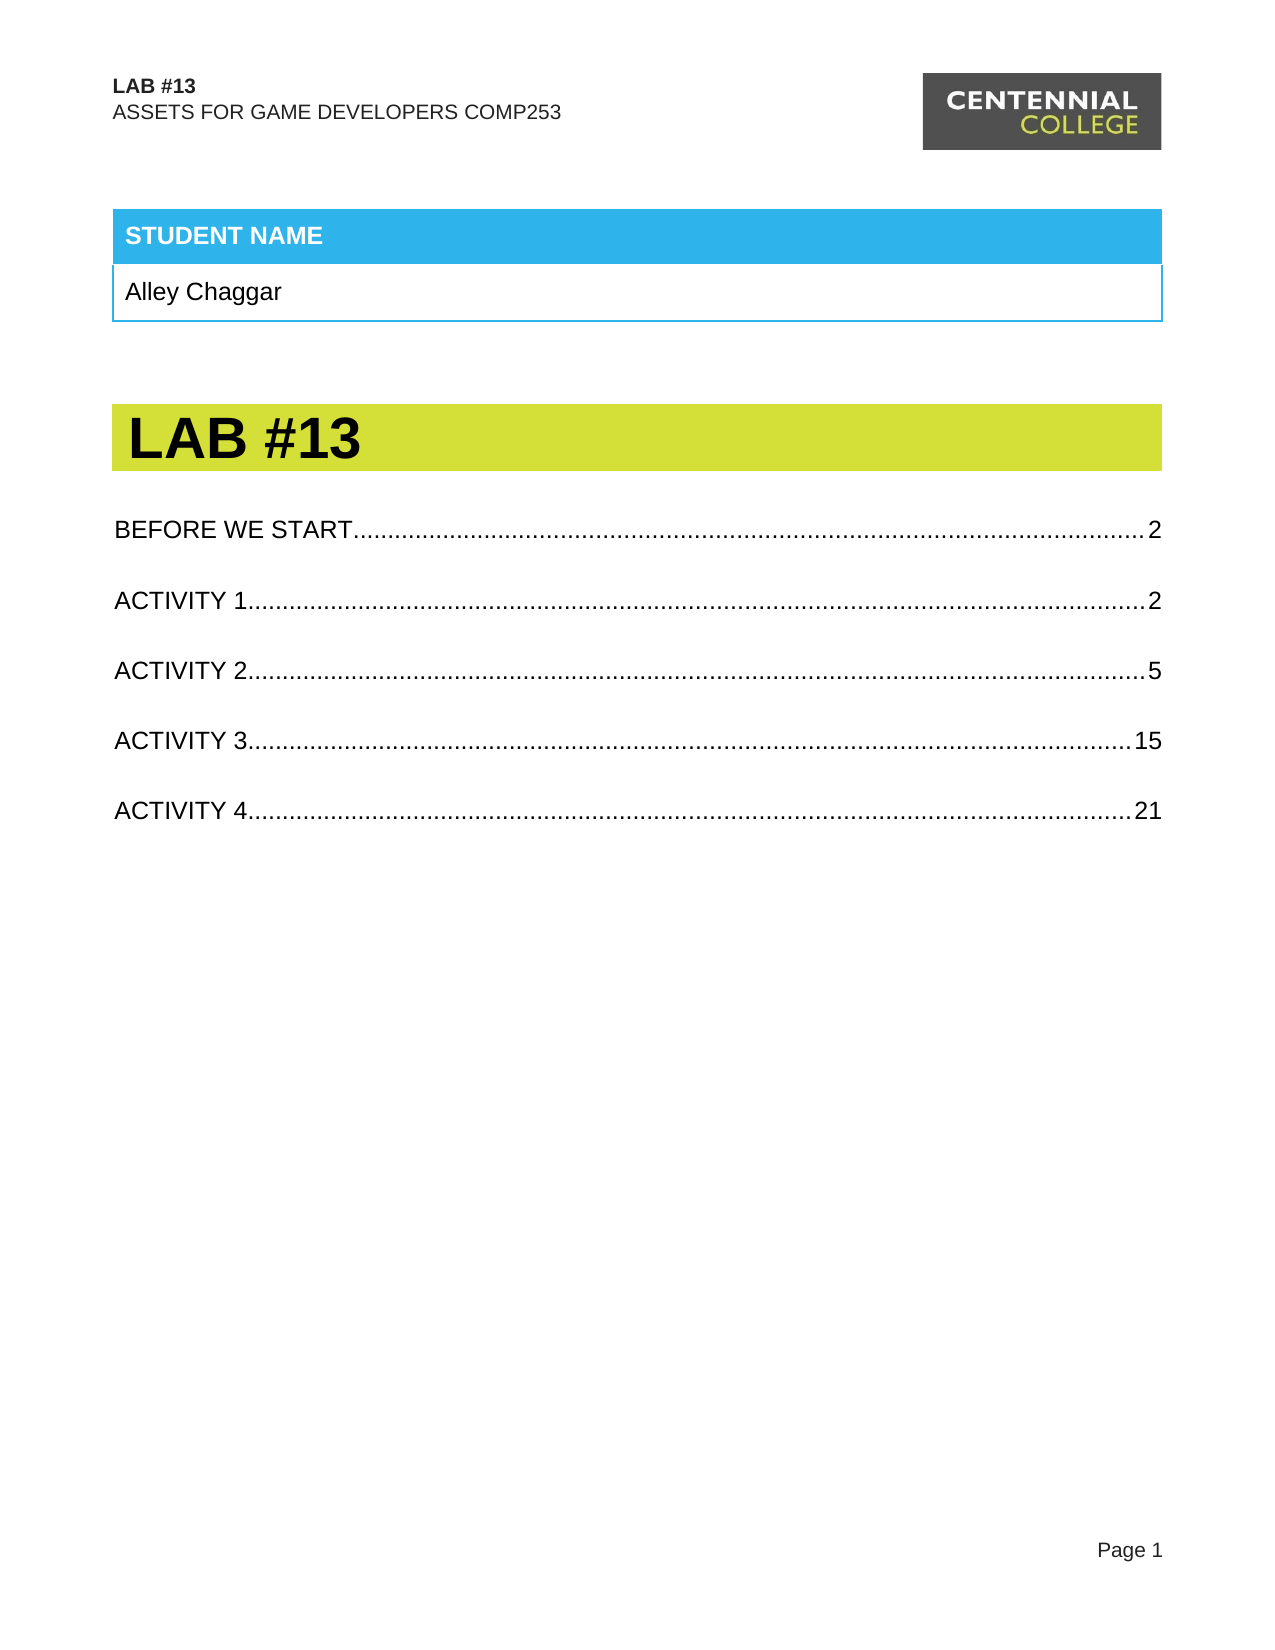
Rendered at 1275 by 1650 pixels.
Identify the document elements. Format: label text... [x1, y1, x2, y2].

table_header STUDENT NAME [113, 209, 1162, 264]
picture [922, 73, 1162, 150]
table_cell Alley Chaggar [114, 265, 1161, 319]
text LAB #13 [112, 404, 1162, 471]
